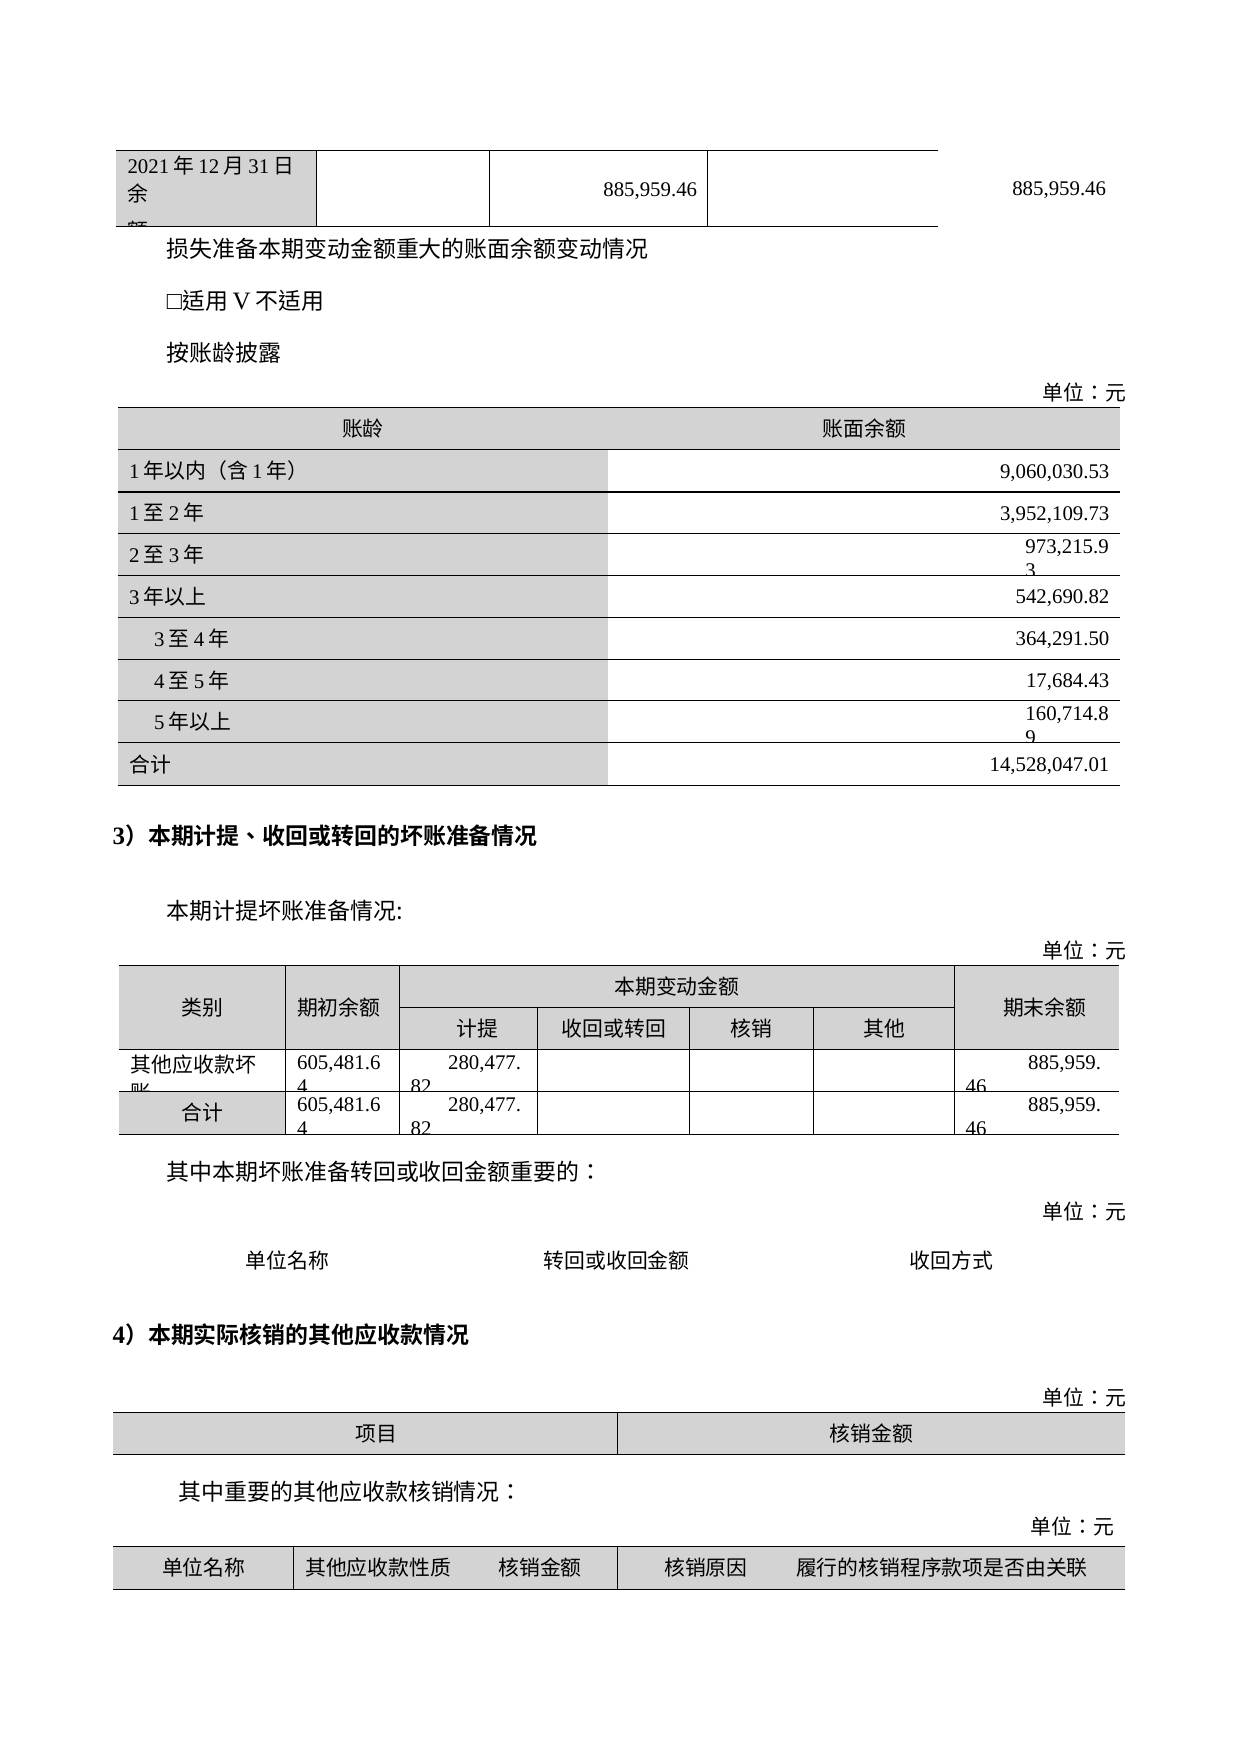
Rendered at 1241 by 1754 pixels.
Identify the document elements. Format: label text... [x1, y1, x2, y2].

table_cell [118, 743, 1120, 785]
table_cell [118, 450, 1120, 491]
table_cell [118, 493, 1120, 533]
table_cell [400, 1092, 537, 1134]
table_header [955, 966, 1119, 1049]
subtitle 3）本期计提、收回或转回的坏账准备情况 [112, 819, 1126, 851]
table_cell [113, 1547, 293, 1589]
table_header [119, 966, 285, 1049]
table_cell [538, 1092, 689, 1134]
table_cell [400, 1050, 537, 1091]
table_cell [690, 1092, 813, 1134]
text 单位名称 转回或收回金额 收回方式 [112, 1246, 1126, 1275]
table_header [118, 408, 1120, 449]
text □适用V不适用 [112, 285, 1126, 316]
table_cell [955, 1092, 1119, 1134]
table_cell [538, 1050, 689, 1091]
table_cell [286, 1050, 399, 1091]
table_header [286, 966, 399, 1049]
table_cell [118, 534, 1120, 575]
text 单位：元 [112, 378, 1126, 407]
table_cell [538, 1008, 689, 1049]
text 单位：元 [112, 936, 1126, 965]
text 本期计提坏账准备情况: [112, 894, 1126, 926]
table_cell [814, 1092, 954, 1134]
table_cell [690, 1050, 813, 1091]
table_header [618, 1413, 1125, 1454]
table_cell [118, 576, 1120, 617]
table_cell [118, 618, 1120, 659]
text 损失准备本期变动金额重大的账面余额变动情况 [112, 233, 1126, 264]
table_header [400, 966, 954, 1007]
text 按账龄披露 [112, 337, 1126, 368]
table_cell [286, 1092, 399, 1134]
text 单位：元 [112, 1383, 1126, 1412]
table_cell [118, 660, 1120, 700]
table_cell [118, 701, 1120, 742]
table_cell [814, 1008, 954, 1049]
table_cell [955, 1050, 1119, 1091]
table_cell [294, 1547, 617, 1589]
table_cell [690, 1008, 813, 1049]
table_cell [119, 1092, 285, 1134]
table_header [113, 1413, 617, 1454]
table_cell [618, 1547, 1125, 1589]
text 其中本期坏账准备转回或收回金额重要的： [112, 1156, 1126, 1187]
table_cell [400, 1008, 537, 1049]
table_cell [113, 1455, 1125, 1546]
text 单位：元 [112, 1197, 1126, 1226]
subtitle 4）本期实际核销的其他应收款情况 [112, 1319, 1126, 1350]
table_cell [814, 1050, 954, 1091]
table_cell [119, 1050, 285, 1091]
